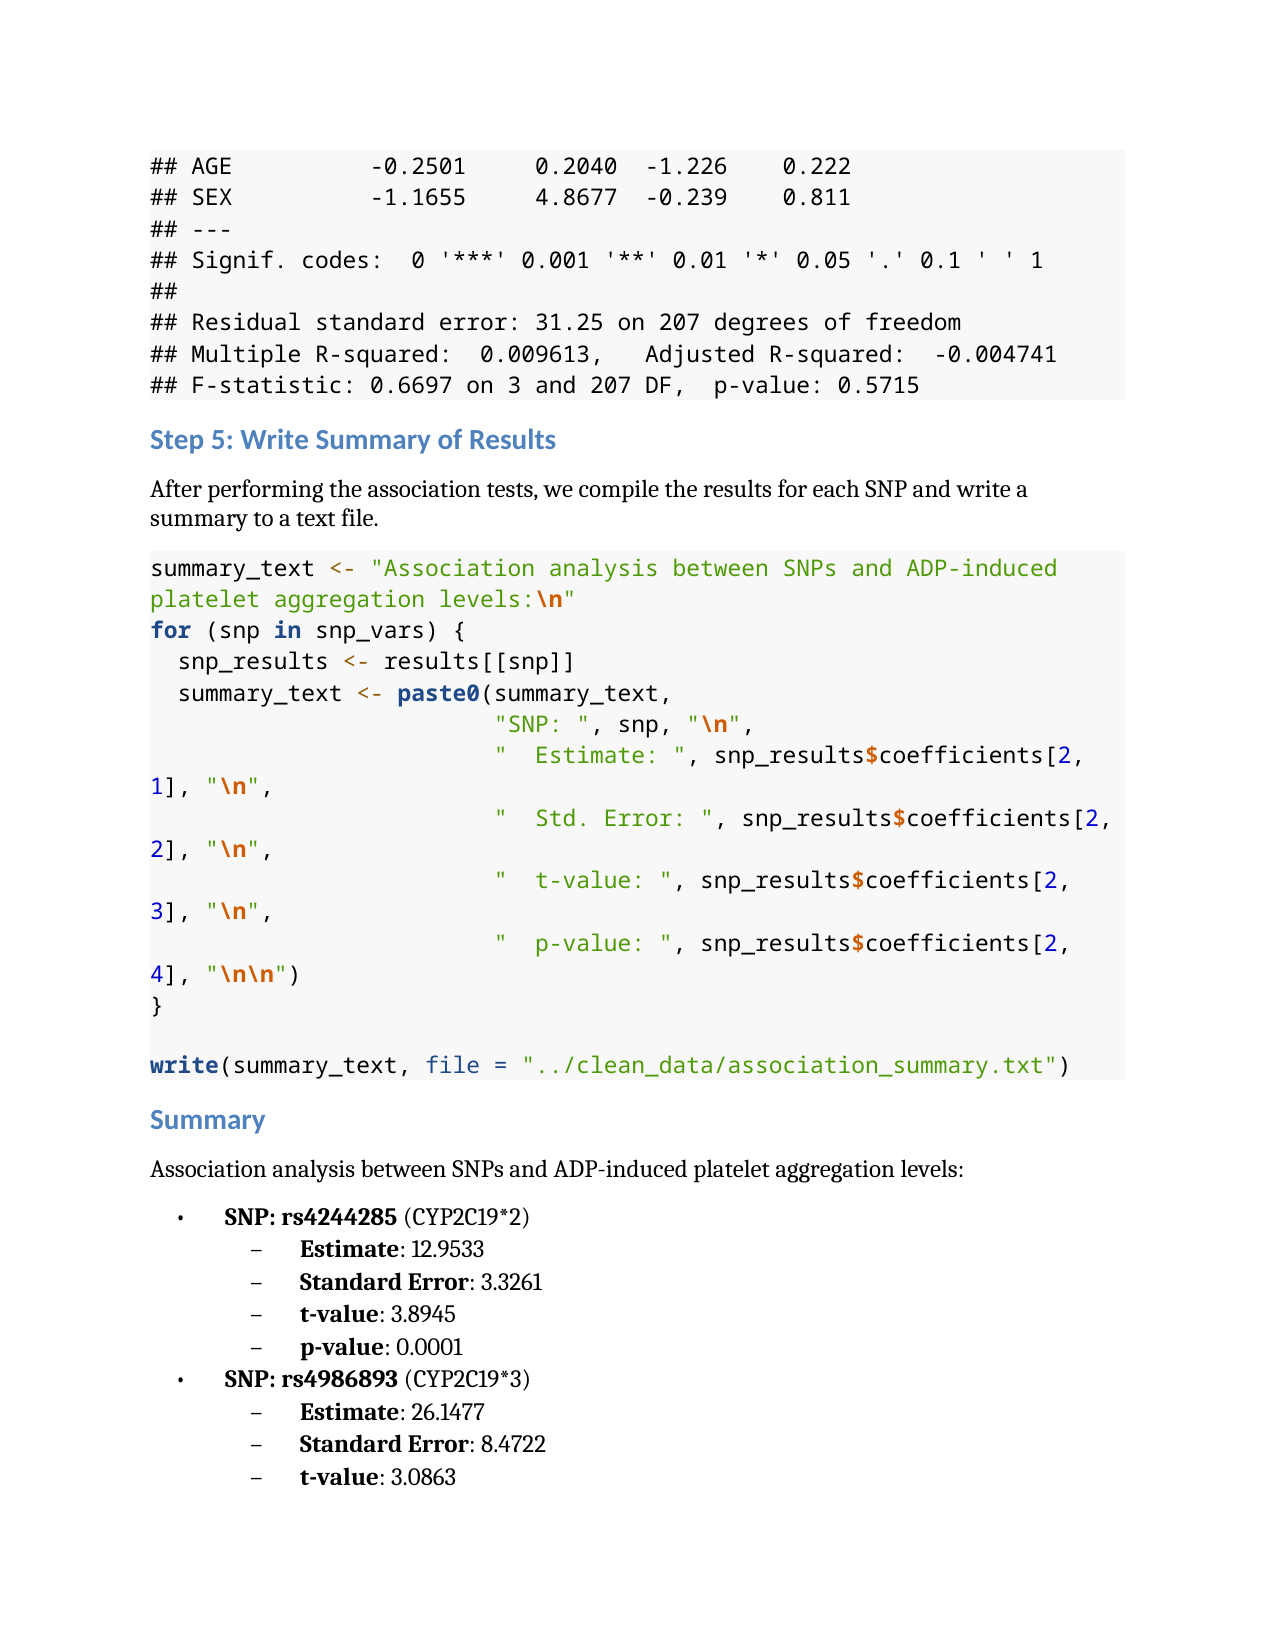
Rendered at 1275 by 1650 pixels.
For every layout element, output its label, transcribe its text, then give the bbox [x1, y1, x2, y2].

list t-value: 3.8945 [250, 1300, 1125, 1329]
list Standard Error: 8.4722 [250, 1430, 1125, 1459]
list Estimate: 26.1477 [250, 1398, 1125, 1427]
list Estimate: 12.9533 [250, 1235, 1125, 1264]
subtitle Step 5: Write Summary of Results [150, 421, 1125, 456]
text summary_text <- "Association analysis between SNPs and ADP-induced platelet aggregation levels:\n" for (snp in snp_vars) { snp_results <- results[[snp]] summary_text <- paste0(summary_text, "SNP: ", snp, "\n", " Estimate: ", snp_results$coefficients[2, 1], "\n", " Std. Error: ", snp_results$coefficients[2, 2], "\n", " t-value: ", snp_results$coefficients[2, 3], "\n", " p-value: ", snp_results$coefficients[2, 4], "\n\n") } write(summary_text, file = "../clean_data/association_summary.txt") [150, 551, 1125, 1080]
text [150, 150, 1125, 400]
list SNP: rs4986893 (CYP2C19*3) [175, 1365, 1125, 1394]
text Association analysis between SNPs and ADP-induced platelet aggregation levels: [150, 1155, 1125, 1184]
list SNP: rs4244285 (CYP2C19*2) [175, 1203, 1125, 1232]
text After performing the association tests, we compile the results for each SNP and write a summary to a text file. [150, 475, 1125, 533]
list Standard Error: 3.3261 [250, 1268, 1125, 1297]
list p-value: 0.0001 [250, 1333, 1125, 1362]
list t-value: 3.0863 [250, 1463, 1125, 1492]
subtitle Summary [150, 1101, 1125, 1137]
